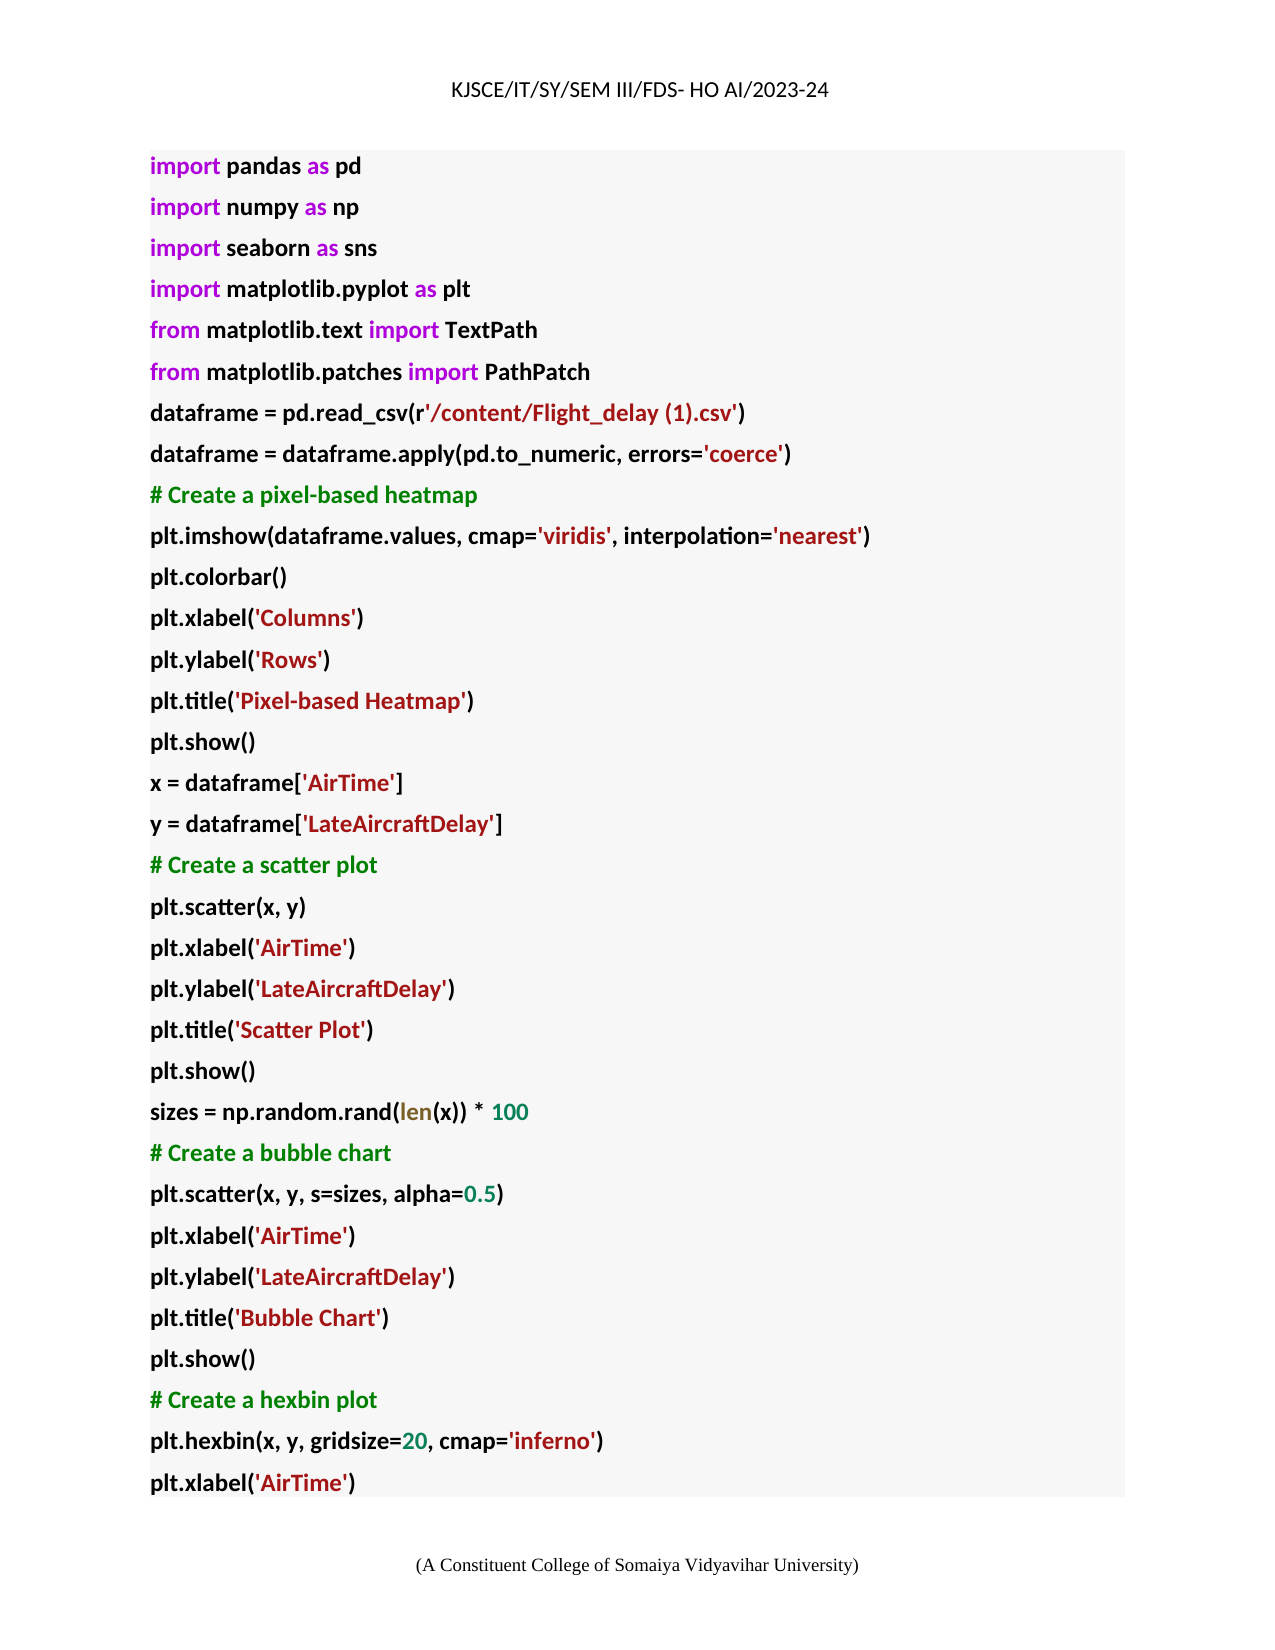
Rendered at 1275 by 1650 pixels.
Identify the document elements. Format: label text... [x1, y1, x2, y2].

text plt.ylabel('Rows') [150, 644, 1125, 674]
text from matplotlib.text import TextPath [150, 314, 1125, 345]
text plt.hexbin(x, y, gridsize=20, cmap='inferno') [150, 1426, 1125, 1456]
text plt.show() [150, 726, 1125, 757]
text import seaborn as sns [150, 232, 1125, 263]
text sizes = np.random.rand(len(x)) * 100 [150, 1096, 1125, 1127]
text plt.show() [150, 1055, 1125, 1086]
text plt.xlabel('AirTime') [150, 1467, 1125, 1497]
text plt.ylabel('LateAircraftDelay') [150, 973, 1125, 1003]
text import pandas as pd [150, 150, 1125, 181]
text plt.imshow(dataframe.values, cmap='viridis', interpolation='nearest') [150, 520, 1125, 551]
text plt.title('Pixel-based Heatmap') [150, 685, 1125, 715]
text plt.xlabel('AirTime') [150, 932, 1125, 962]
text import numpy as np [150, 191, 1125, 222]
text plt.colorbar() [150, 561, 1125, 592]
text # Create a pixel-based heatmap [150, 479, 1125, 510]
text x = dataframe['AirTime'] [150, 767, 1125, 798]
text from matplotlib.patches import PathPatch [150, 356, 1125, 386]
text plt.xlabel('AirTime') [150, 1220, 1125, 1250]
text plt.scatter(x, y, s=sizes, alpha=0.5) [150, 1179, 1125, 1209]
text # Create a scatter plot [150, 849, 1125, 880]
text dataframe = dataframe.apply(pd.to_numeric, errors='coerce') [150, 438, 1125, 468]
text # Create a bubble chart [150, 1137, 1125, 1168]
text # Create a hexbin plot [150, 1384, 1125, 1415]
text plt.title('Bubble Chart') [150, 1302, 1125, 1333]
text plt.ylabel('LateAircraftDelay') [150, 1261, 1125, 1291]
text y = dataframe['LateAircraftDelay'] [150, 808, 1125, 839]
text plt.title('Scatter Plot') [150, 1014, 1125, 1044]
text plt.xlabel('Columns') [150, 603, 1125, 633]
text plt.show() [150, 1343, 1125, 1374]
text import matplotlib.pyplot as plt [150, 273, 1125, 304]
text plt.scatter(x, y) [150, 891, 1125, 921]
text dataframe = pd.read_csv(r'/content/Flight_delay (1).csv') [150, 397, 1125, 427]
